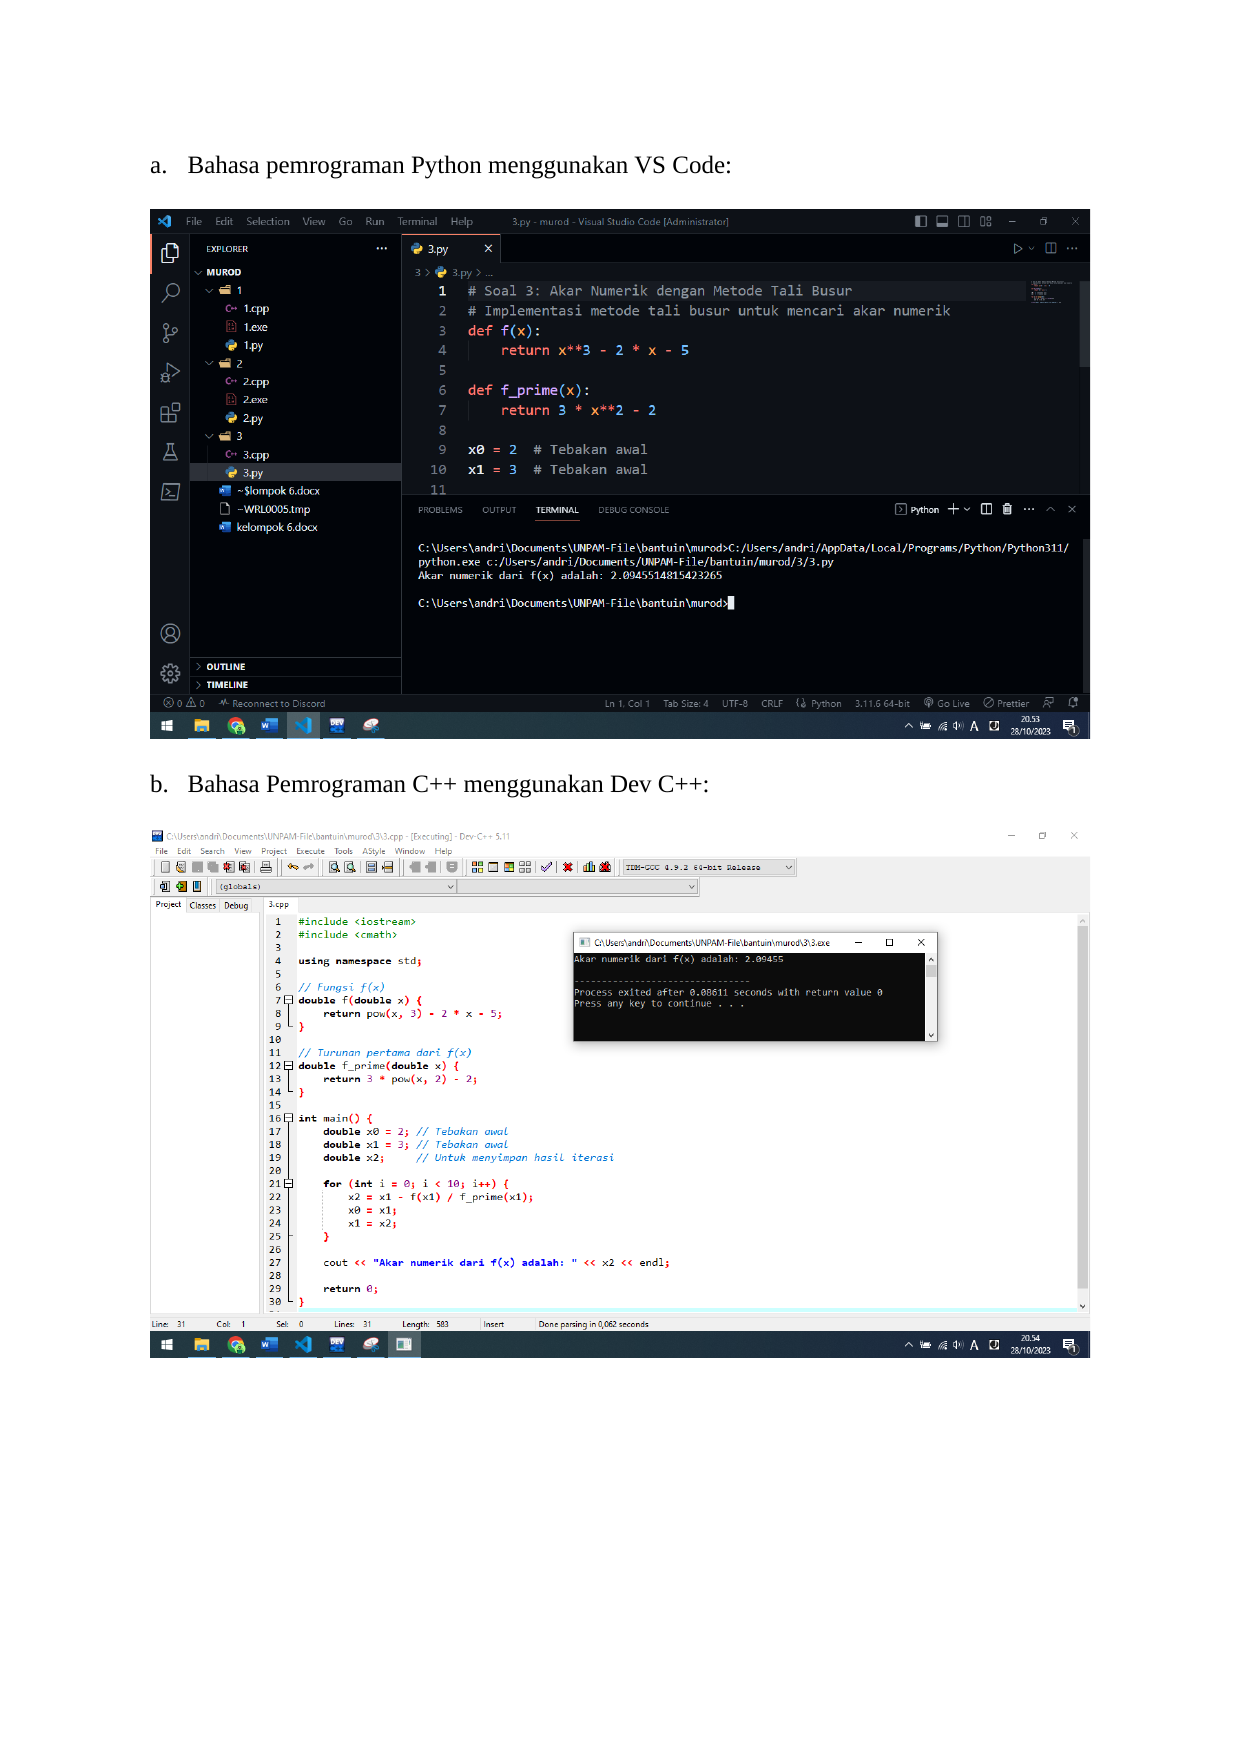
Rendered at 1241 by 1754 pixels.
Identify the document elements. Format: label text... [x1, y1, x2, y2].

picture [150, 828, 1091, 1358]
list Bahasa Pemrograman C++ menggunakan Dev C++: [150, 769, 1090, 798]
list Bahasa pemrograman Python menggunakan VS Code: [150, 150, 1090, 179]
picture [150, 209, 1091, 739]
